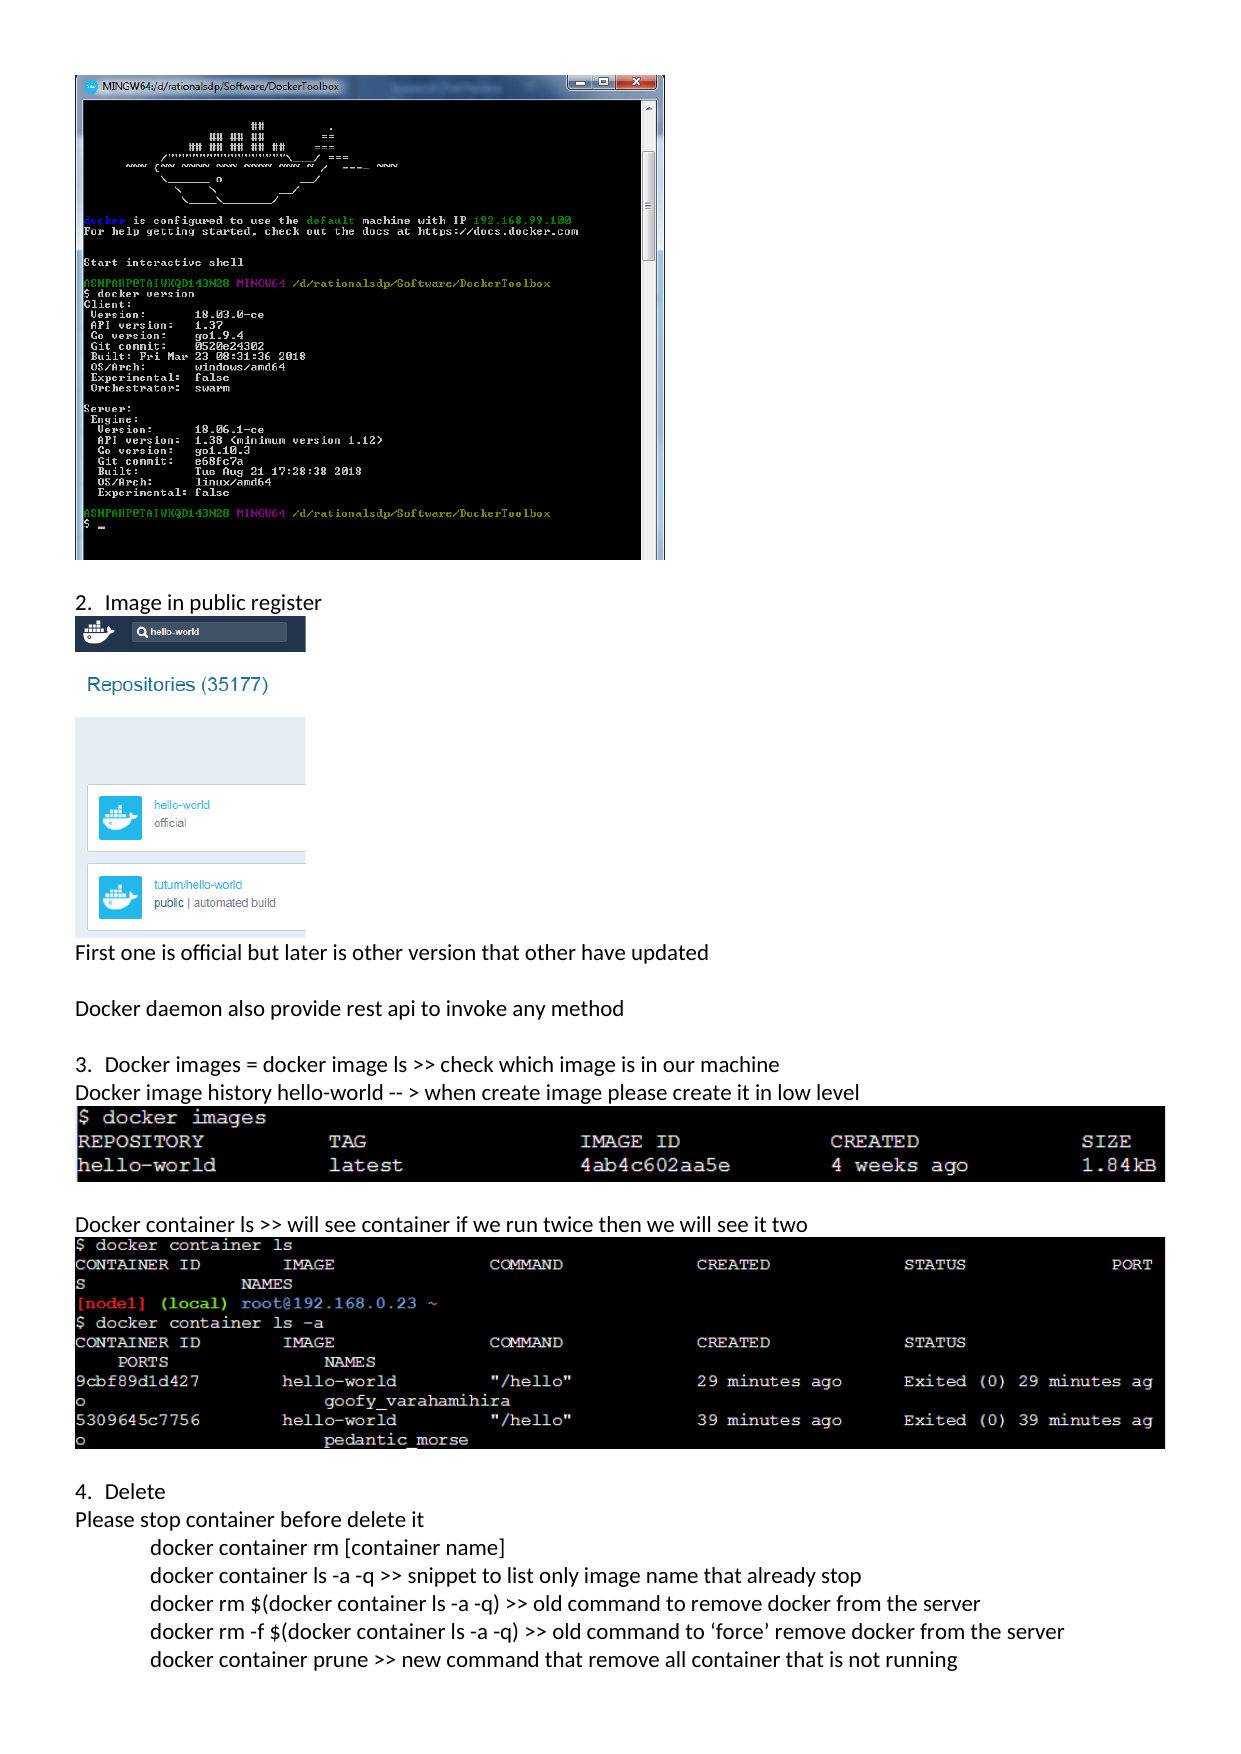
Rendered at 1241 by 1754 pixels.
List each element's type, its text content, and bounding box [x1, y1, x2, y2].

list Image in public register [75, 588, 1165, 616]
text Docker image history hello-world -- > when create image please create it in low level [75, 1078, 1165, 1106]
list Delete [75, 1477, 1165, 1505]
text Docker container ls >> will see container if we run twice then we will see it two [75, 1210, 1165, 1237]
picture [75, 1237, 1166, 1449]
text First one is official but later is other version that other have updated [75, 938, 1165, 966]
picture [75, 75, 665, 560]
text Docker daemon also provide rest api to invoke any method [75, 994, 1165, 1022]
text docker container prune >> new command that remove all container that is not running [150, 1645, 1165, 1673]
picture [75, 616, 306, 938]
text docker container rm [container name] [150, 1533, 1165, 1561]
text docker rm $(docker container ls -a -q) >> old command to remove docker from the server [150, 1589, 1165, 1617]
text docker container ls -a -q >> snippet to list only image name that already stop [150, 1561, 1165, 1589]
picture [75, 1106, 1166, 1182]
list Docker images = docker image ls >> check which image is in our machine [75, 1050, 1165, 1078]
text Please stop container before delete it [75, 1505, 1165, 1533]
text docker rm -f $(docker container ls -a -q) >> old command to ‘force’ remove docker from the server [150, 1617, 1165, 1645]
